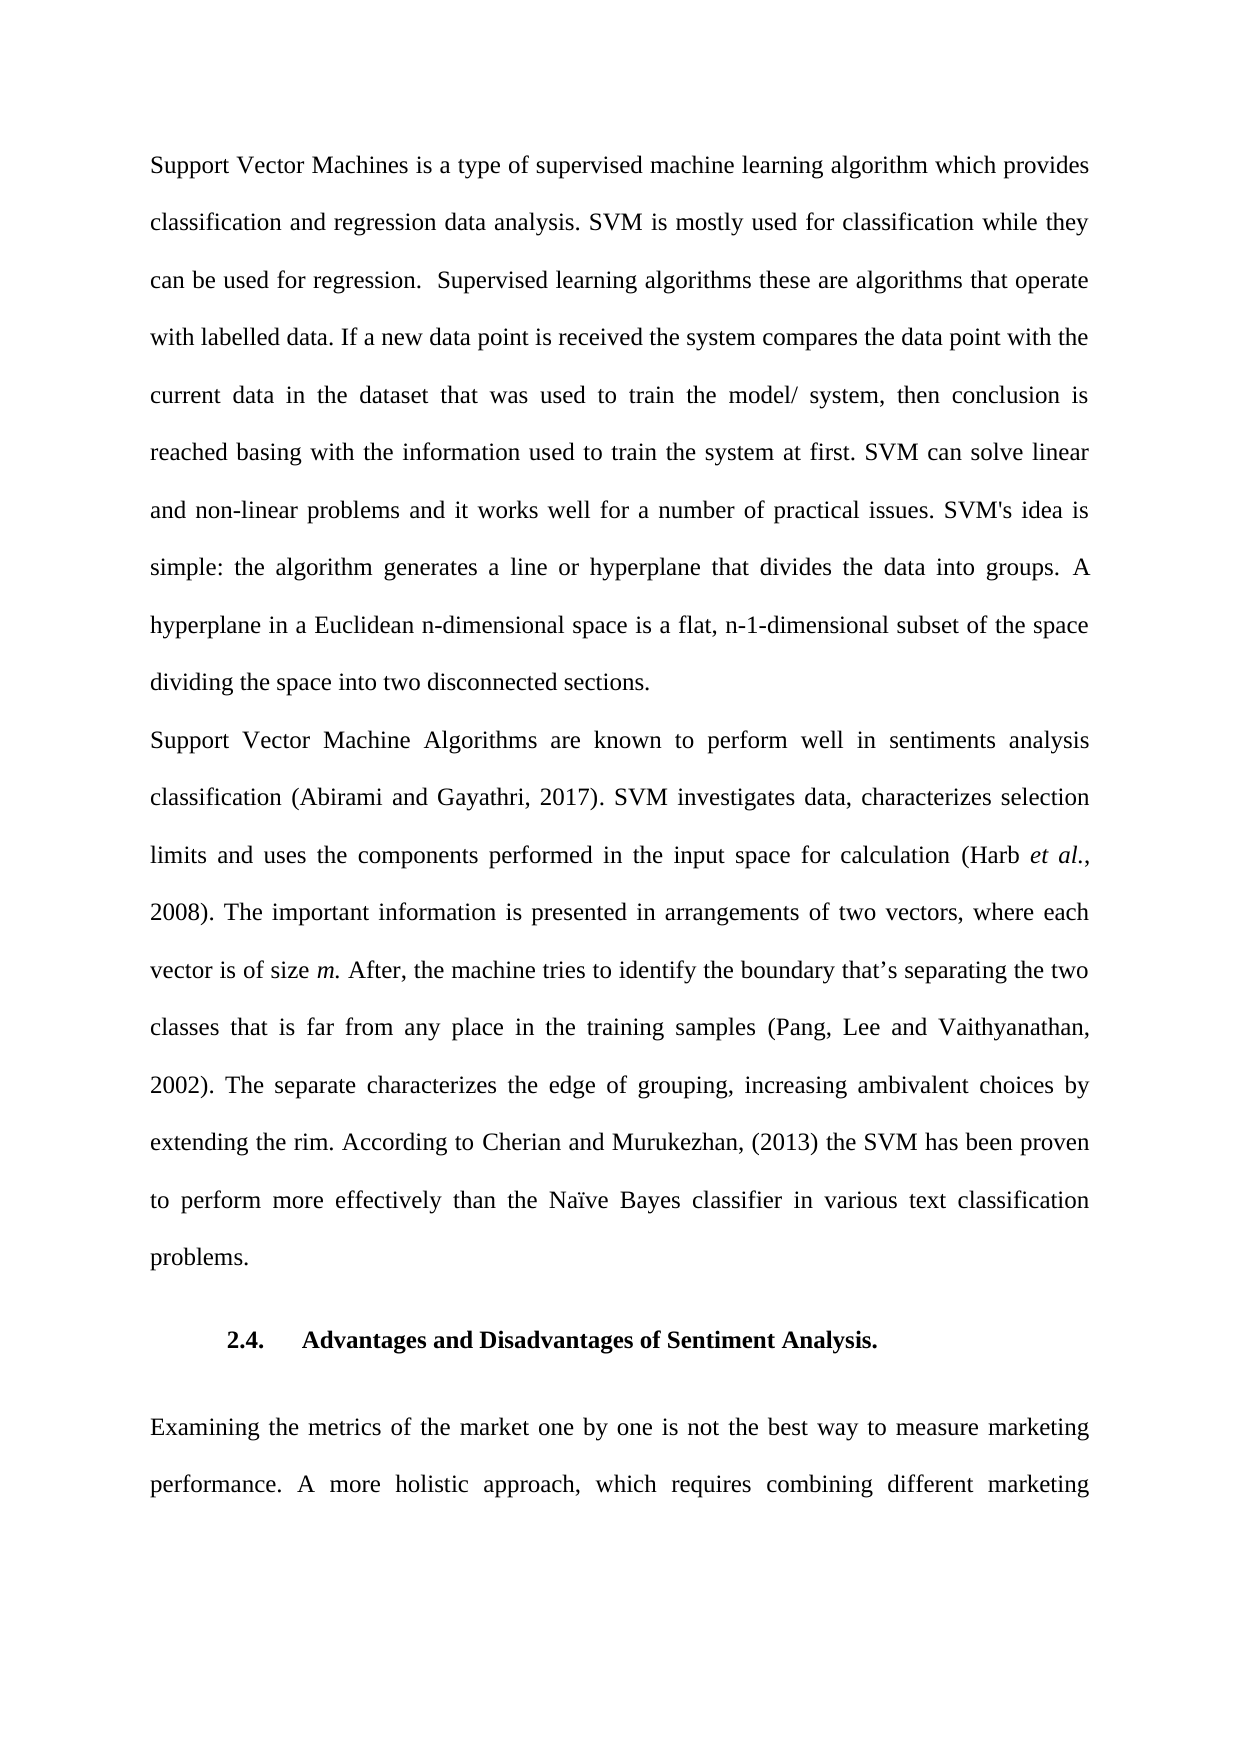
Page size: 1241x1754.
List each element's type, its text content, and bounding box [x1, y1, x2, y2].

text Support Vector Machines is a type of supervised machine learning algorithm which provides classification and regression data analysis. SVM is mostly used for classification while they can be used for regression. Supervised learning algorithms these are algorithms that operate with labelled data. If a new data point is received the system compares the data point with the current data in the dataset that was used to train the model/ system, then conclusion is reached basing with the information used to train the system at first. SVM can solve linear and non-linear problems and it works well for a number of practical issues. SVM's idea is simple: the algorithm generates a line or hyperplane that divides the data into groups. A hyperplane in a Euclidean n-dimensional space is a flat, n-1-dimensional subset of the space dividing the space into two disconnected sections. [150, 150, 1090, 696]
subtitle Advantages and Disadvantages of Sentiment Analysis. [227, 1325, 1090, 1354]
text Support Vector Machine Algorithms are known to perform well in sentiments analysis classification (Abirami and Gayathri, 2017). SVM investigates data, characterizes selection limits and uses the components performed in the input space for calculation (Harb et al., 2008). The important information is presented in arrangements of two vectors, where each vector is of size m. After, the machine tries to identify the boundary that’s separating the two classes that is far from any place in the training samples (Pang, Lee and Vaithyanathan, 2002). The separate characterizes the edge of grouping, increasing ambivalent choices by extending the rim. According to Cherian and Murukezhan, (2013) the SVM has been proven to perform more effectively than the Naïve Bayes classifier in various text classification problems. [150, 725, 1090, 1271]
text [150, 1412, 1090, 1498]
